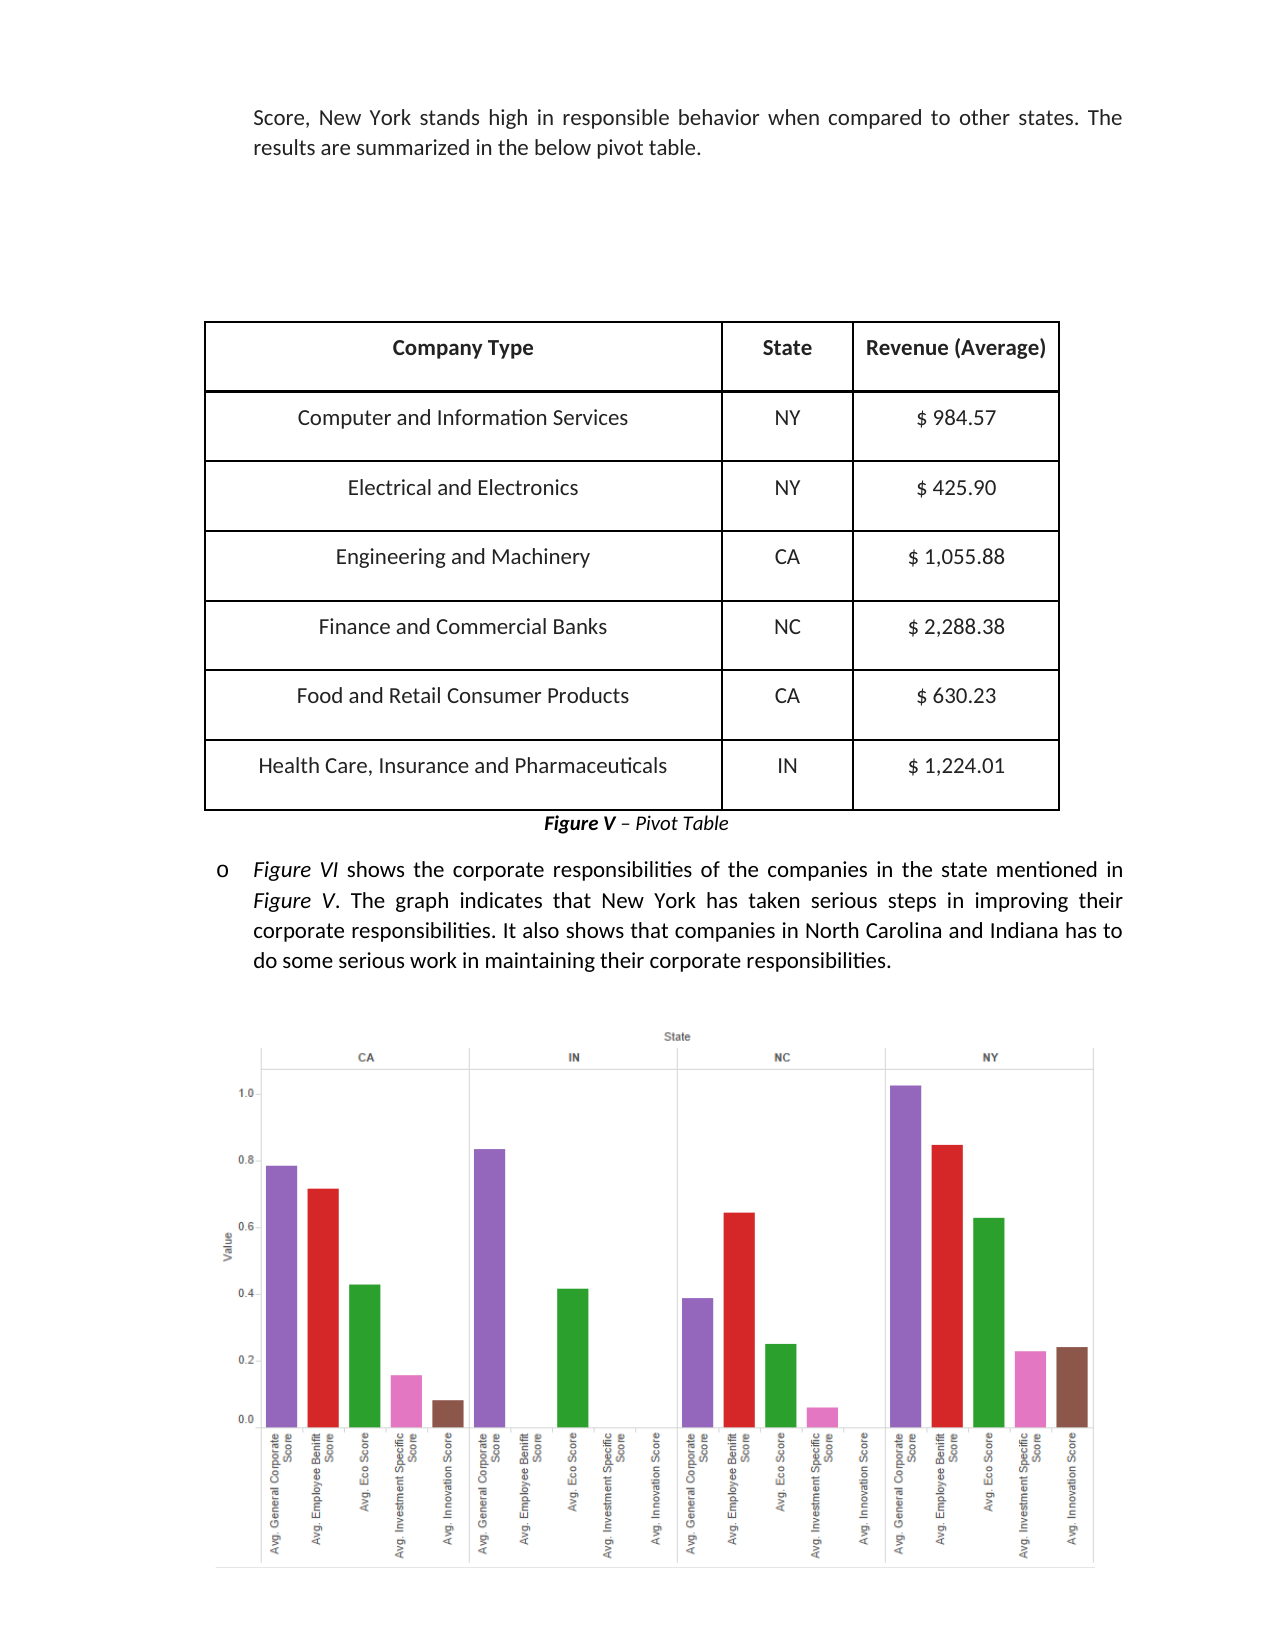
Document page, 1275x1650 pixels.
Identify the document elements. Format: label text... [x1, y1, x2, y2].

table_cell CA [723, 532, 852, 599]
table_cell $ 630.23 [854, 671, 1058, 739]
table_cell $ 425.90 [854, 462, 1058, 530]
table_cell CA [723, 671, 852, 739]
table_cell Electrical and Electronics [206, 462, 721, 530]
table_header Revenue (Average) [854, 323, 1058, 390]
table_cell $ 1,055.88 [854, 532, 1058, 599]
text Figure V – Pivot Table [150, 811, 1125, 836]
table_cell $ 2,288.38 [854, 602, 1058, 669]
table_cell NC [723, 602, 852, 669]
table_cell $ 984.57 [854, 393, 1058, 460]
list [216, 103, 1125, 161]
table_cell $ 1,224.01 [854, 741, 1058, 808]
list Figure VI shows the corporate responsibilities of the companies in the state mentioned in Figure V. The graph indicates that New York has taken serious steps in improving their corporate responsibilities. It also shows that companies in North Carolina and Indiana has to do some serious work in maintaining their corporate responsibilities. [216, 855, 1125, 974]
table_cell Engineering and Machinery [206, 532, 721, 599]
table_cell Computer and Information Services [206, 393, 721, 460]
table_cell Food and Retail Consumer Products [206, 671, 721, 739]
table_header State [723, 323, 852, 390]
table_cell NY [723, 462, 852, 530]
table_header Company Type [206, 323, 721, 390]
table_cell NY [723, 393, 852, 460]
table_cell IN [723, 741, 852, 808]
table_cell Health Care, Insurance and Pharmaceuticals [206, 741, 721, 808]
table_cell Finance and Commercial Banks [206, 602, 721, 669]
picture [215, 1023, 1096, 1568]
